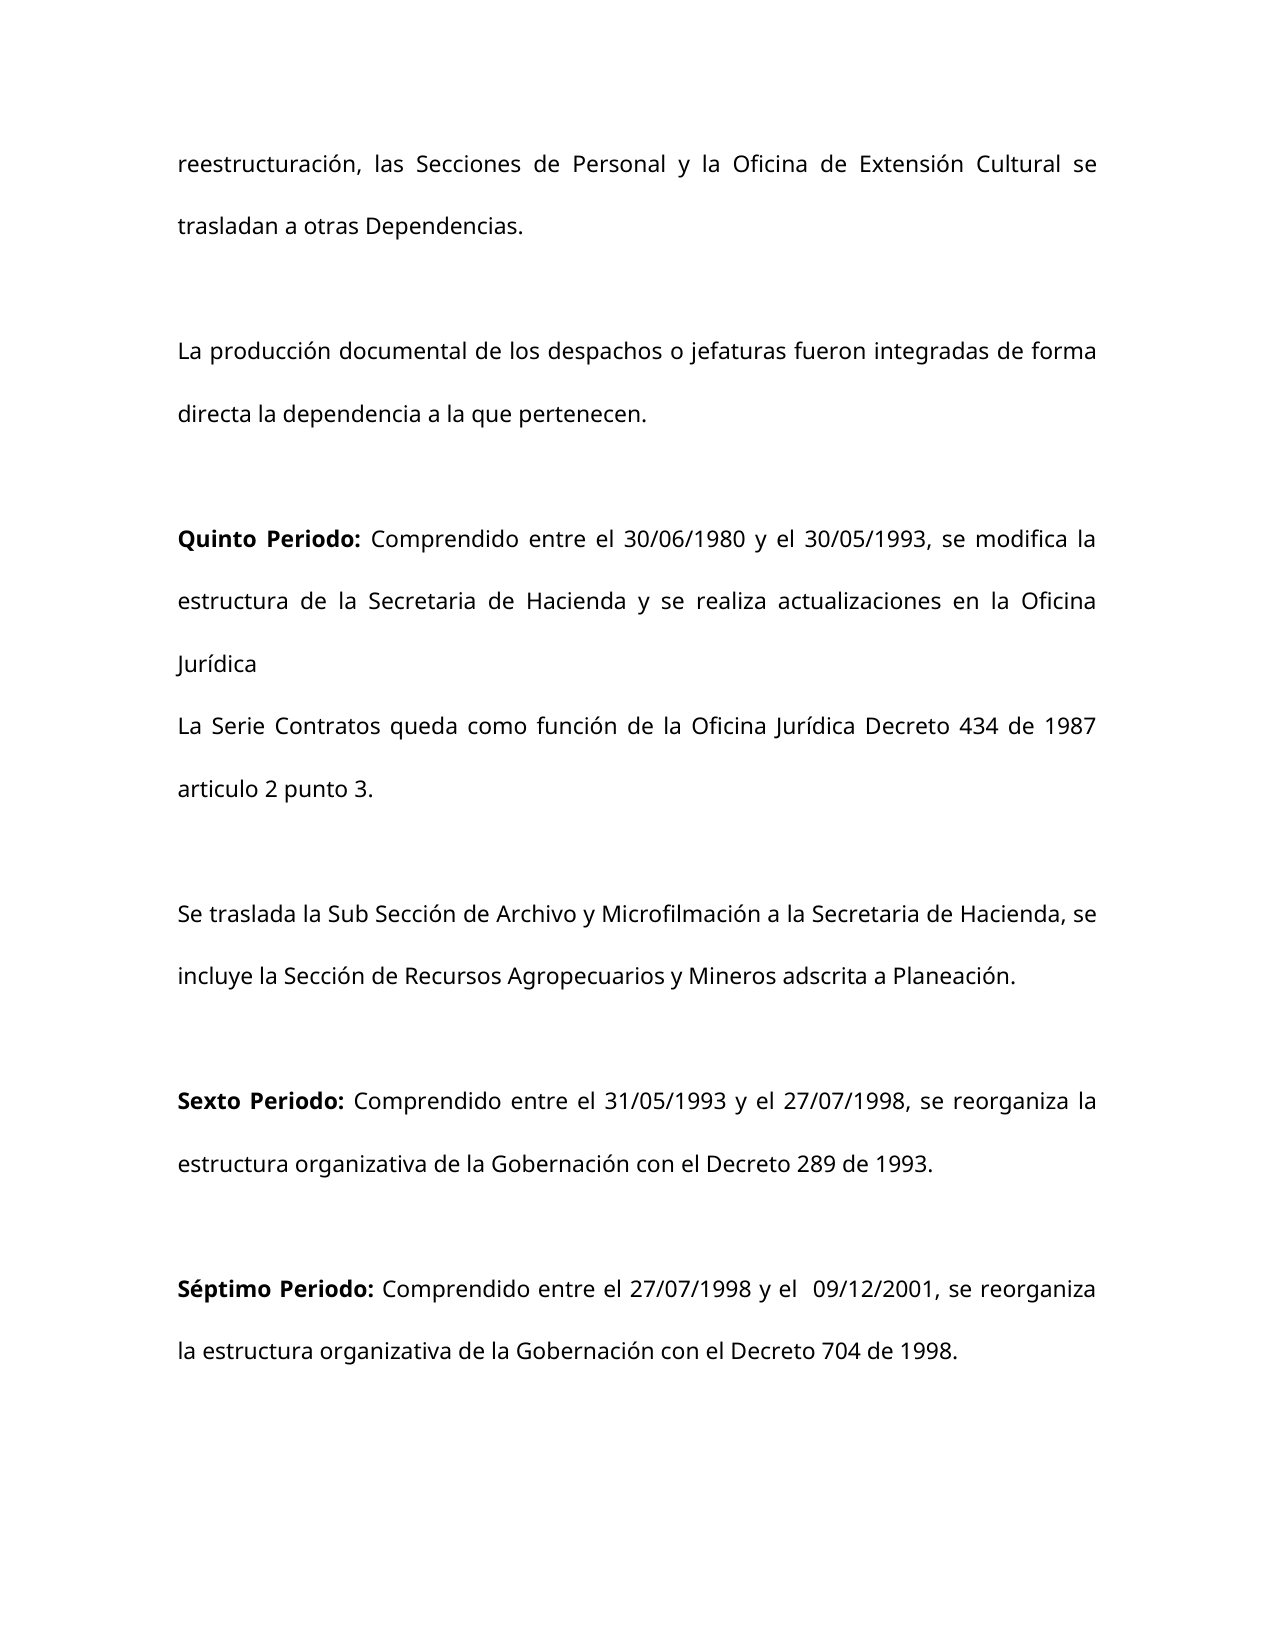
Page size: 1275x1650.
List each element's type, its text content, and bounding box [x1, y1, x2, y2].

text Quinto Periodo: Comprendido entre el 30/06/1980 y el 30/05/1993, se modifica la estructura de la Secretaria de Hacienda y se realiza actualizaciones en la Oficina Jurídica [177, 523, 1098, 679]
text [177, 148, 1098, 241]
text Se traslada la Sub Sección de Archivo y Microfilmación a la Secretaria de Hacienda, se incluye la Sección de Recursos Agropecuarios y Mineros adscrita a Planeación. [177, 898, 1098, 991]
text La Serie Contratos queda como función de la Oficina Jurídica Decreto 434 de 1987 articulo 2 punto 3. [177, 710, 1098, 804]
text Sexto Periodo: Comprendido entre el 31/05/1993 y el 27/07/1998, se reorganiza la estructura organizativa de la Gobernación con el Decreto 289 de 1993. [177, 1085, 1098, 1179]
text Séptimo Periodo: Comprendido entre el 27/07/1998 y el 09/12/2001, se reorganiza la estructura organizativa de la Gobernación con el Decreto 704 de 1998. [177, 1273, 1098, 1366]
text La producción documental de los despachos o jefaturas fueron integradas de forma directa la dependencia a la que pertenecen. [177, 335, 1098, 429]
